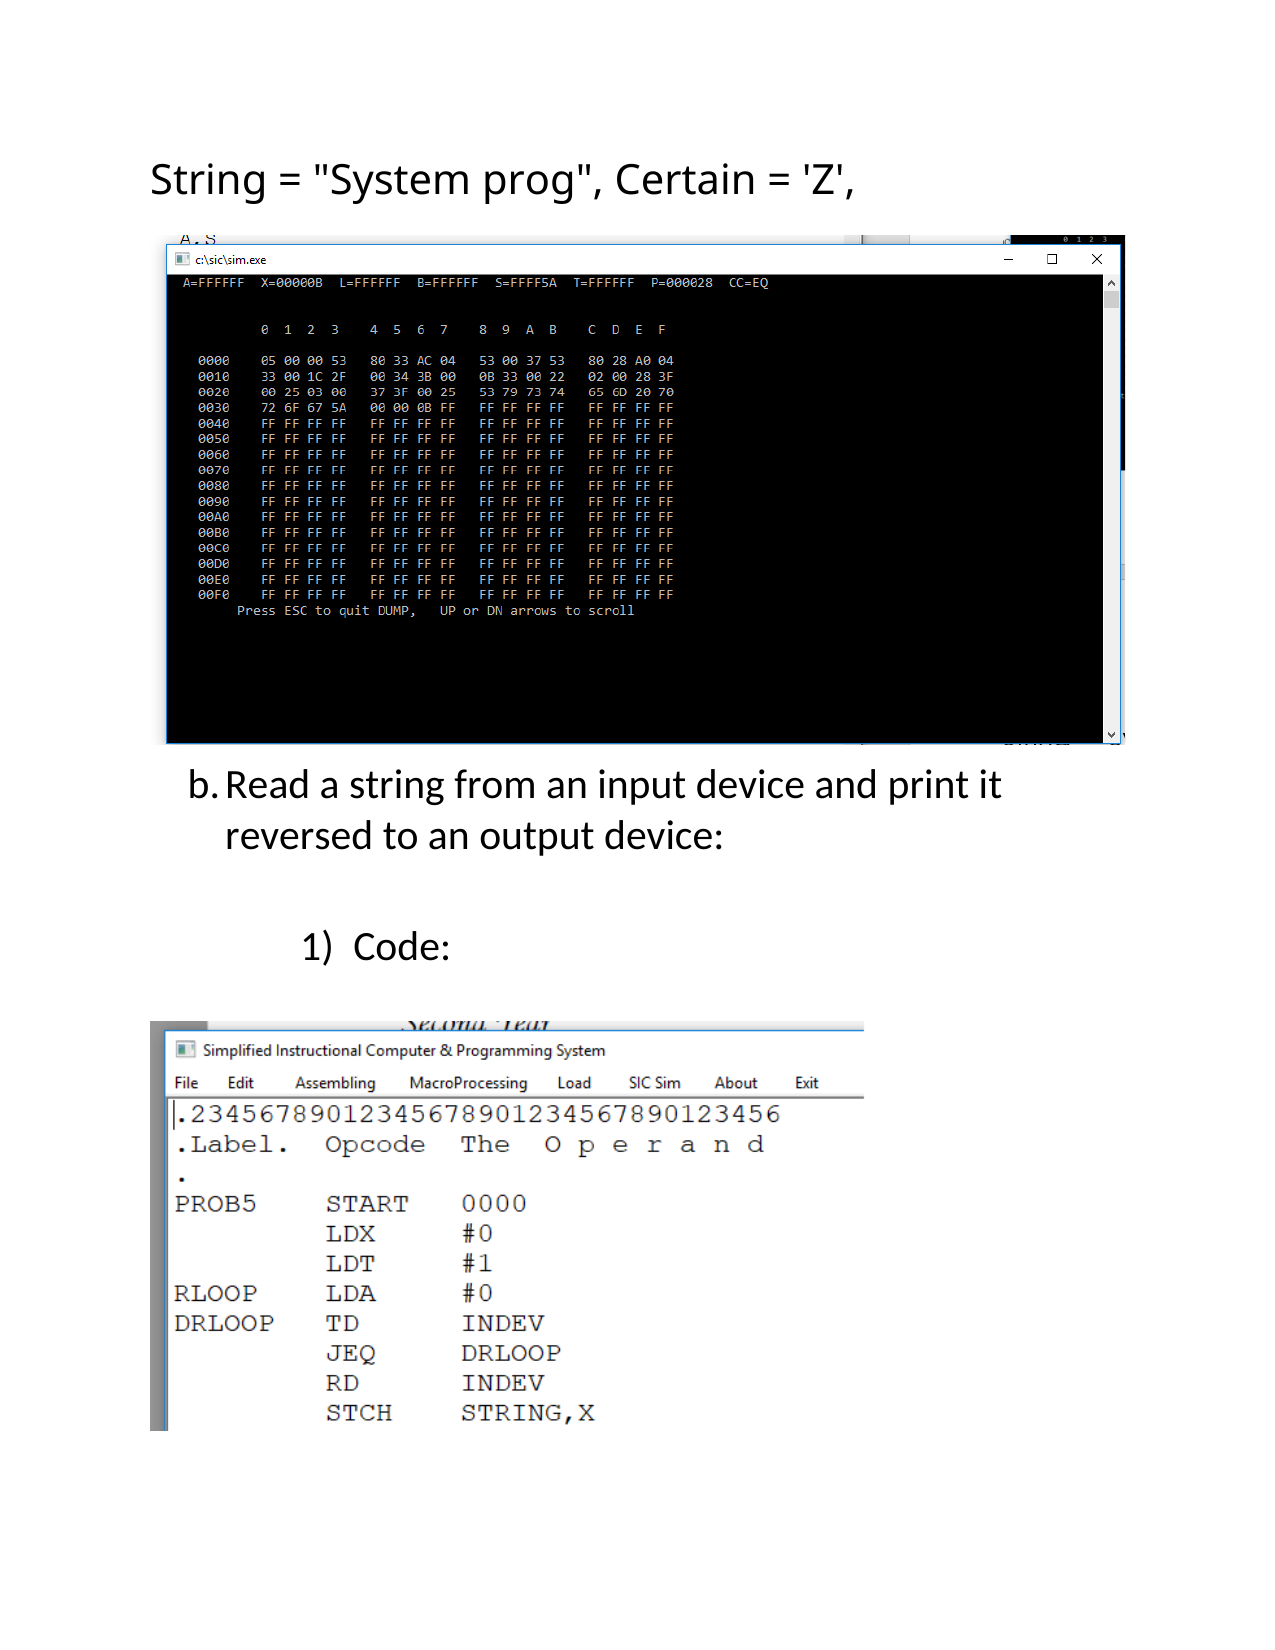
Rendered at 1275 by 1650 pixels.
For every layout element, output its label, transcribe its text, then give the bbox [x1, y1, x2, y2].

picture [150, 1021, 868, 1431]
list Code: [300, 919, 1125, 970]
text String = "System prog", Certain = 'Z', [150, 150, 1125, 207]
picture [150, 235, 1125, 745]
list Read a string from an input device and print it reversed to an output device: [187, 758, 1125, 860]
